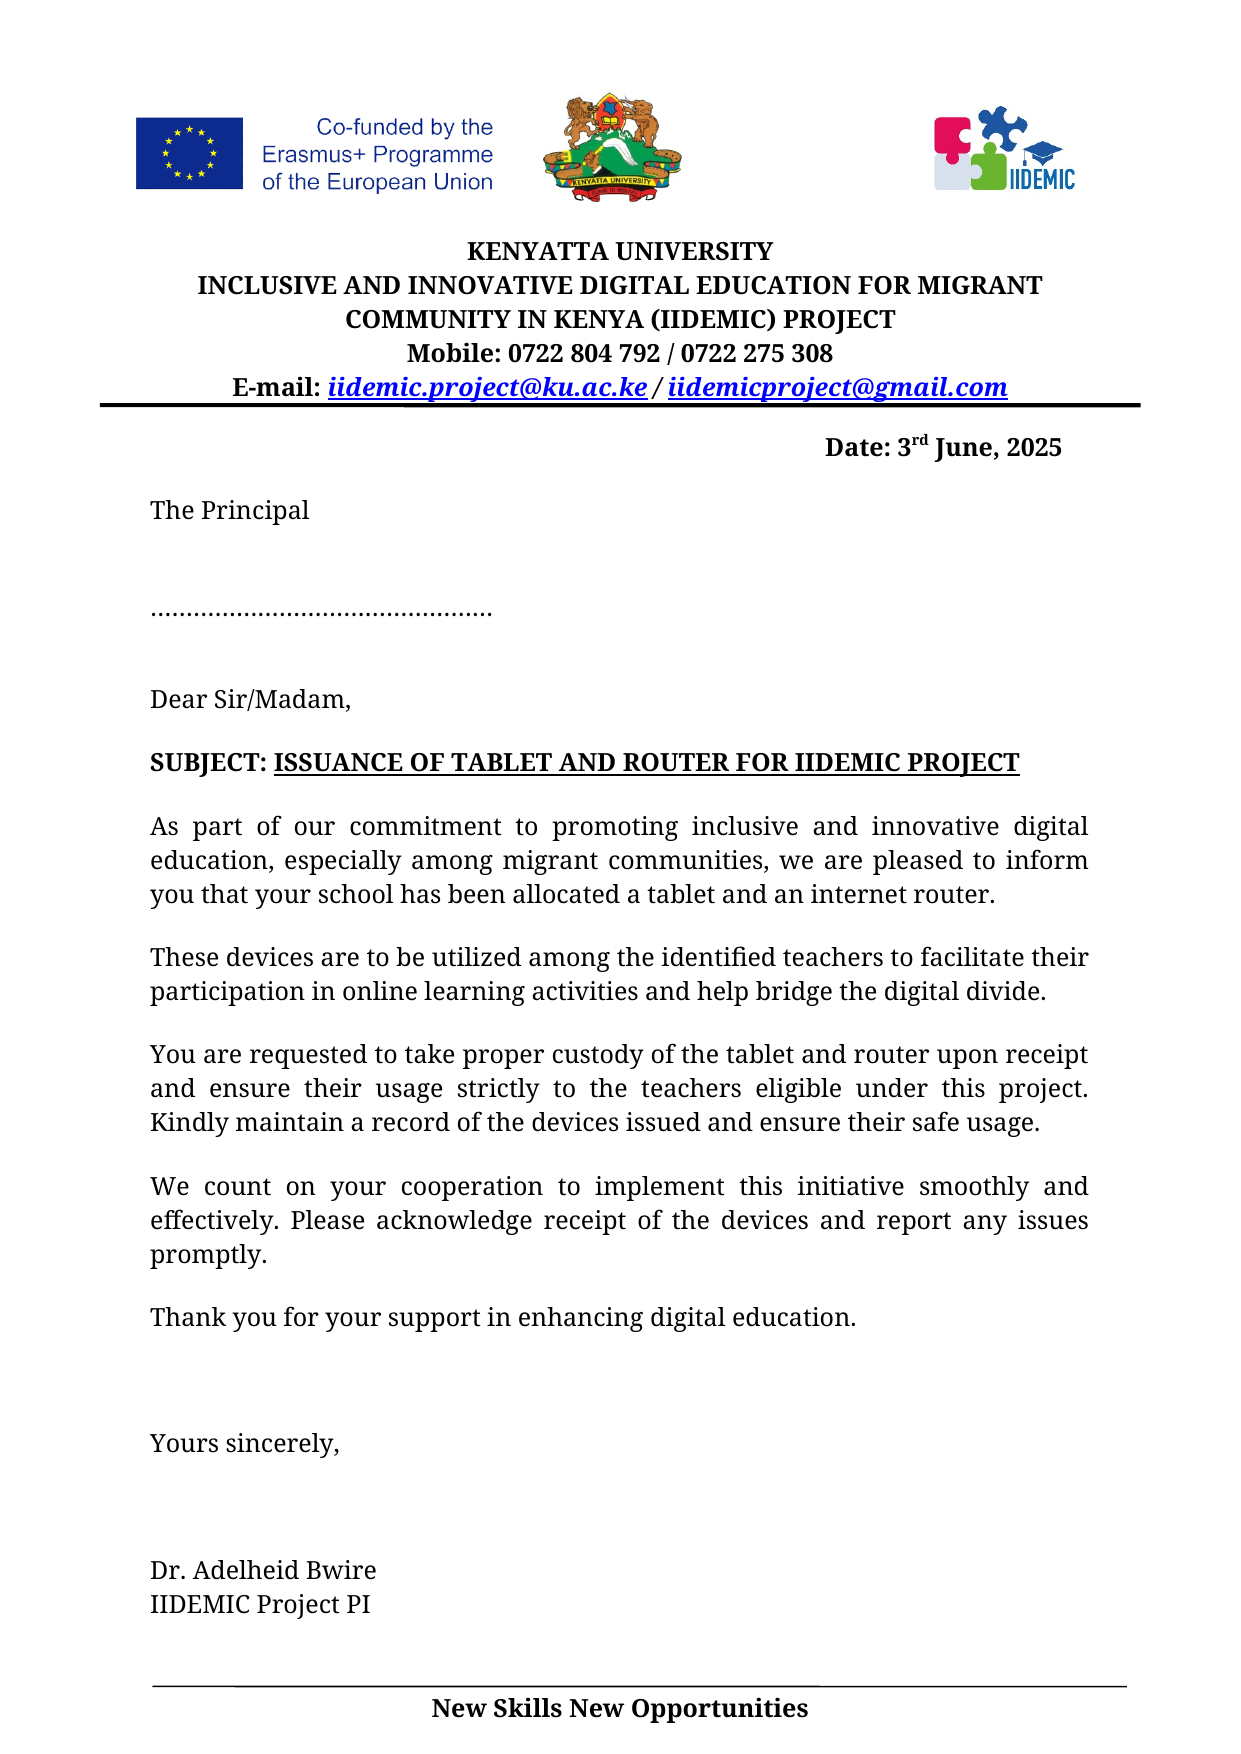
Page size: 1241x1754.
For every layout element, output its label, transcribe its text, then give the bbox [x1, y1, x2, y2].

text The Principal [150, 492, 1090, 527]
text Date: 3rd June, 2025 [825, 429, 1090, 463]
picture [926, 99, 1083, 200]
text ………………………………………… [150, 556, 1090, 653]
picture [113, 96, 511, 210]
text Yours sincerely, [150, 1426, 1090, 1460]
text Dr. Adelheid Bwire [150, 1552, 1090, 1587]
text IIDEMIC Project PI [150, 1587, 1090, 1621]
picture [543, 92, 682, 202]
text Thank you for your support in enhancing digital education. [150, 1299, 1090, 1334]
text Dear Sir/Madam, [150, 682, 1090, 716]
text These devices are to be utilized among the identified teachers to facilitate their participation in online learning activities and help bridge the digital divide. [150, 939, 1090, 1008]
text We count on your cooperation to implement this initiative smoothly and effectively. Please acknowledge receipt of the devices and report any issues promptly. [150, 1168, 1090, 1270]
text As part of our commitment to promoting inclusive and innovative digital education, especially among migrant communities, we are pleased to inform you that your school has been allocated a tablet and an internet router. [150, 808, 1090, 910]
text SUBJECT: ISSUANCE OF TABLET AND ROUTER FOR IIDEMIC PROJECT [150, 745, 1090, 779]
text You are requested to take proper custody of the tablet and router upon receipt and ensure their usage strictly to the teachers eligible under this project. Kindly maintain a record of the devices issued and ensure their safe usage. [150, 1037, 1090, 1139]
